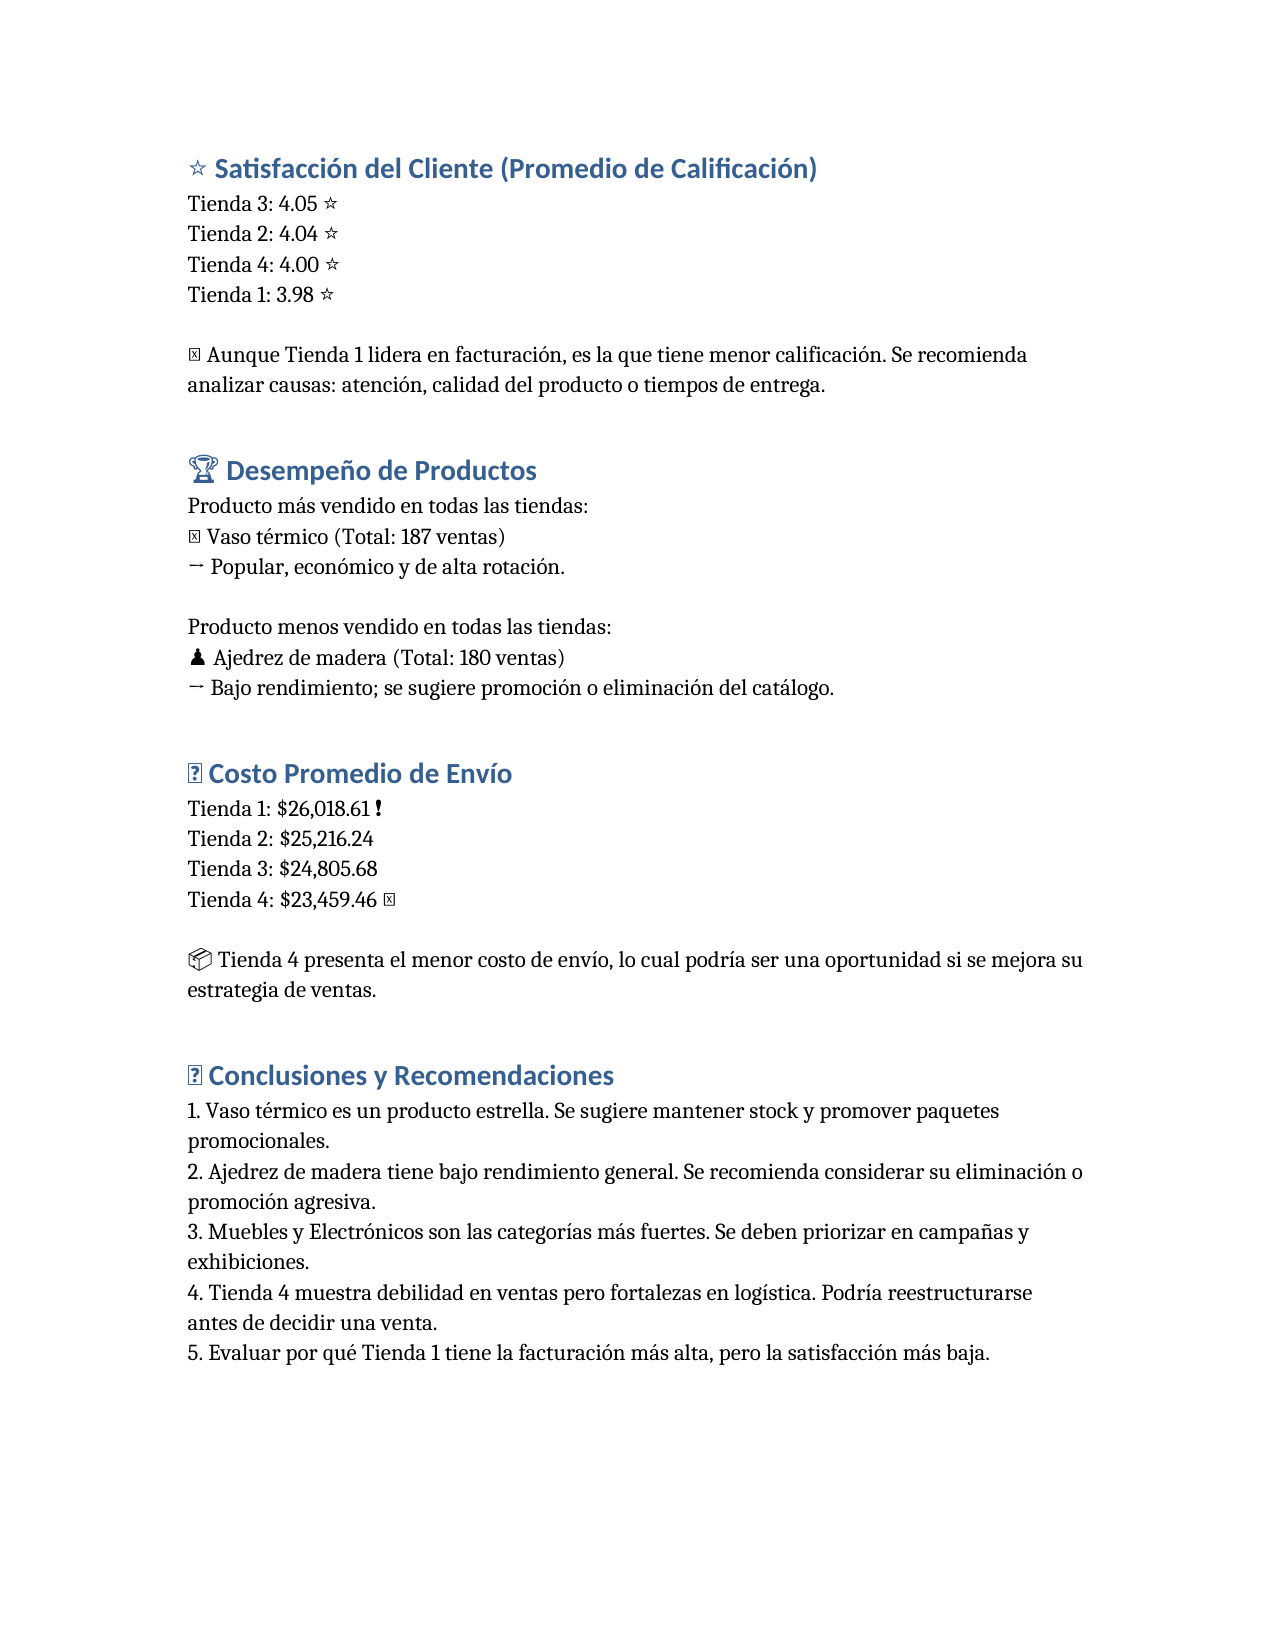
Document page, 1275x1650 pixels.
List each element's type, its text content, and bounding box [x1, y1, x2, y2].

text Producto más vendido en todas las tiendas: 🥤 Vaso térmico (Total: 187 ventas) → Popular, económico y de alta rotación. Producto menos vendido en todas las tiendas: ♟️ Ajedrez de madera (Total: 180 ventas) → Bajo rendimiento; se sugiere promoción o eliminación del catálogo. [187, 493, 1087, 701]
text Tienda 3: 4.05 ⭐ Tienda 2: 4.04 ⭐ Tienda 4: 4.00 ⭐ Tienda 1: 3.98 ⭐ 📝 Aunque Tienda 1 lidera en facturación, es la que tiene menor calificación. Se recomienda analizar causas: atención, calidad del producto o tiempos de entrega. [187, 191, 1087, 398]
subtitle ⭐ Satisfacción del Cliente (Promedio de Calificación) [187, 150, 1087, 186]
subtitle 🚚 Costo Promedio de Envío [187, 755, 1087, 790]
subtitle 🧠 Conclusiones y Recomendaciones [187, 1057, 1087, 1093]
text Tienda 1: $26,018.61 ❗ Tienda 2: $25,216.24 Tienda 3: $24,805.68 Tienda 4: $23,459.46 ✅ 📦 Tienda 4 presenta el menor costo de envío, lo cual podría ser una oportunidad si se mejora su estrategia de ventas. [187, 796, 1087, 1003]
subtitle 🏆 Desempeño de Productos [187, 452, 1087, 488]
text 1. Vaso térmico es un producto estrella. Se sugiere mantener stock y promover paquetes promocionales. 2. Ajedrez de madera tiene bajo rendimiento general. Se recomienda considerar su eliminación o promoción agresiva. 3. Muebles y Electrónicos son las categorías más fuertes. Se deben priorizar en campañas y exhibiciones. 4. Tienda 4 muestra debilidad en ventas pero fortalezas en logística. Podría reestructurarse antes de decidir una venta. 5. Evaluar por qué Tienda 1 tiene la facturación más alta, pero la satisfacción más baja. [187, 1098, 1087, 1366]
